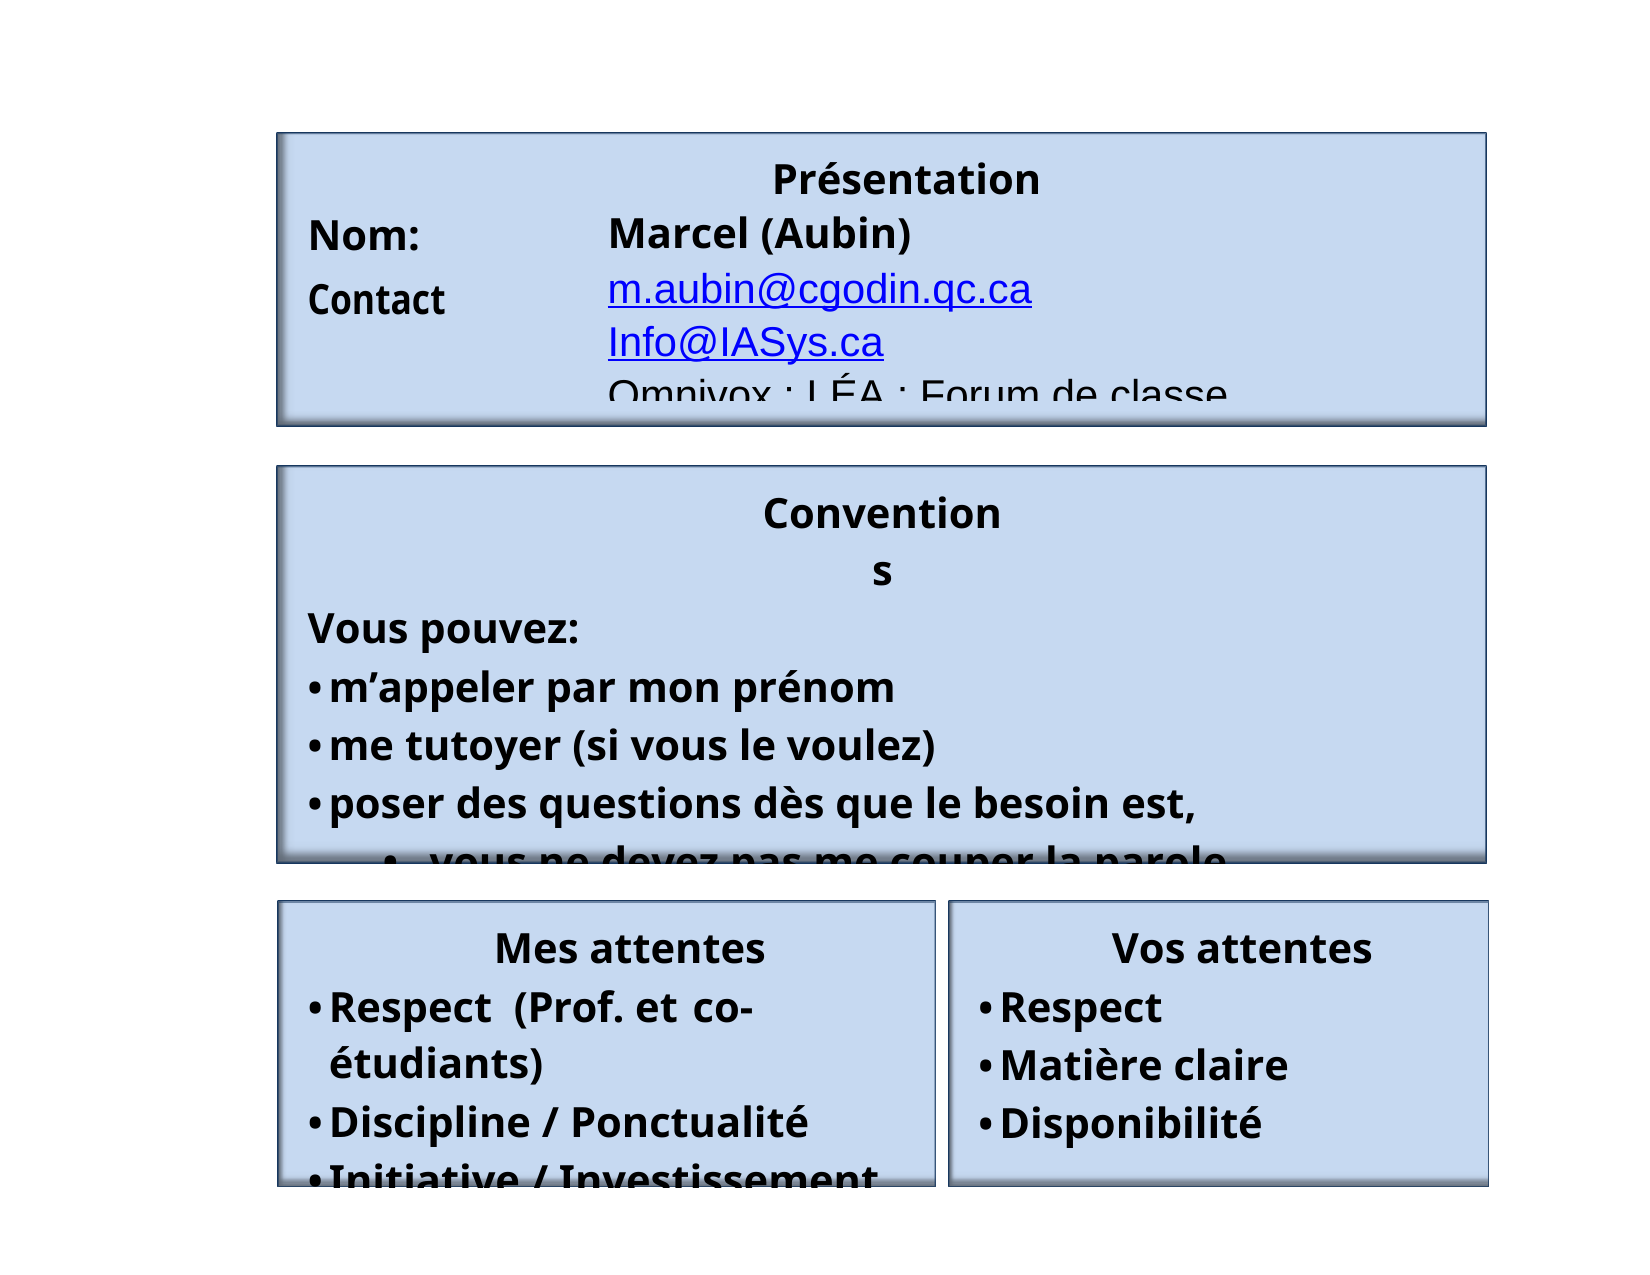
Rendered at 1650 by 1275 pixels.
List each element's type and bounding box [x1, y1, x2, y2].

picture [948, 900, 1489, 1187]
picture [1172, 859, 1181, 864]
picture [998, 858, 1007, 863]
picture [276, 465, 1487, 864]
picture [1210, 858, 1219, 863]
picture [277, 900, 936, 1187]
picture [740, 859, 748, 864]
picture [974, 859, 982, 864]
picture [461, 859, 470, 864]
picture [837, 859, 845, 864]
picture [792, 1177, 800, 1187]
picture [919, 859, 928, 864]
picture [573, 858, 582, 863]
picture [777, 1177, 785, 1187]
picture [842, 1177, 851, 1187]
picture [862, 858, 871, 863]
picture [354, 1177, 363, 1187]
picture [1103, 859, 1111, 864]
picture [634, 858, 643, 863]
picture [751, 1176, 760, 1181]
picture [634, 1176, 643, 1181]
picture [503, 1176, 512, 1181]
picture [548, 859, 556, 864]
picture [584, 1177, 593, 1187]
picture [608, 859, 617, 864]
picture [817, 1176, 826, 1181]
picture [682, 858, 691, 863]
picture [276, 132, 1487, 427]
